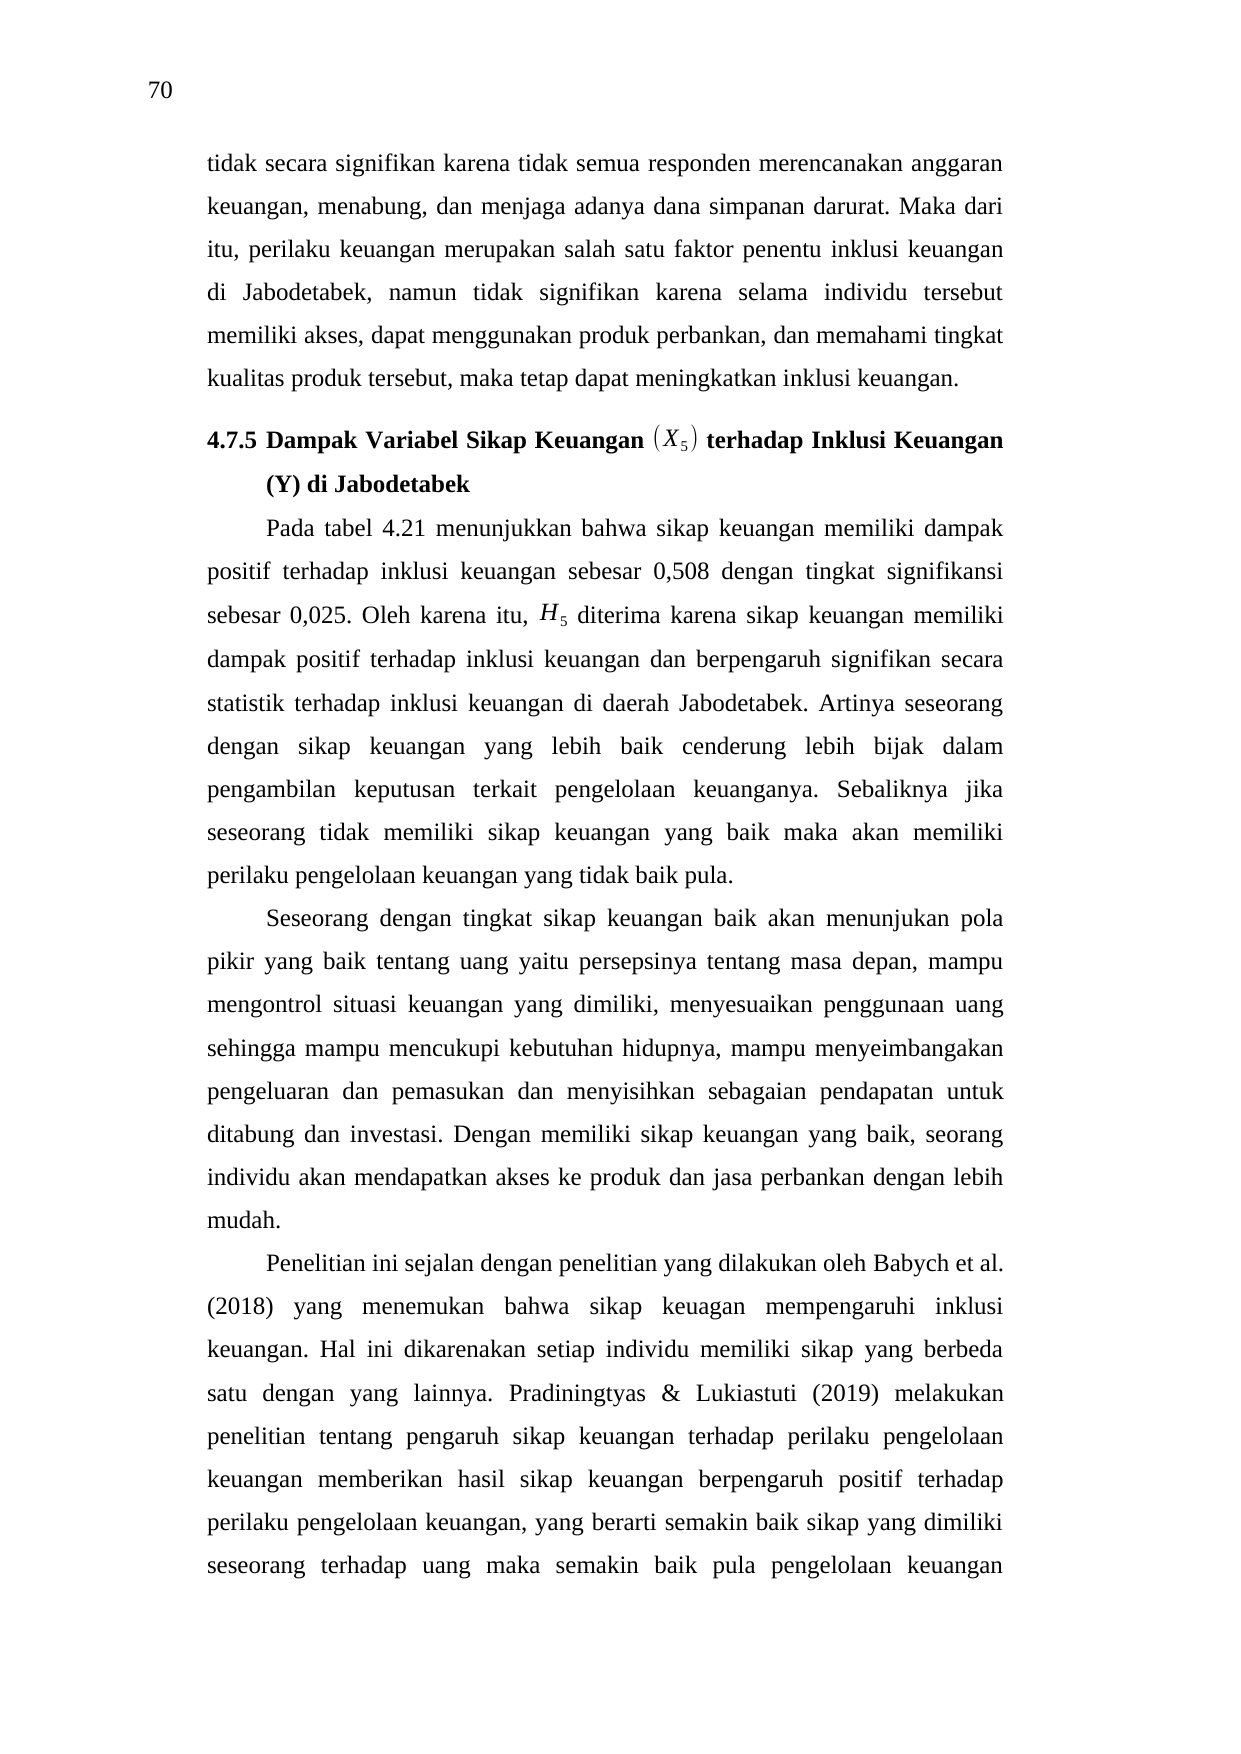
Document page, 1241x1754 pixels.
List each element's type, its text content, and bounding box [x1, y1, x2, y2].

subtitle Dampak Variabel Sikap Keuangan terhadap Inklusi Keuangan (Y) di Jabodetabek [207, 423, 1004, 498]
text Pada tabel 4.21 menunjukkan bahwa sikap keuangan memiliki dampak positif terhadap inklusi keuangan sebesar 0,508 dengan tingkat signifikansi sebesar 0,025. Oleh karena itu, diterima karena sikap keuangan memiliki dampak positif terhadap inklusi keuangan dan berpengaruh signifikan secara statistik terhadap inklusi keuangan di daerah Jabodetabek. Artinya seseorang dengan sikap keuangan yang lebih baik cenderung lebih bijak dalam pengambilan keputusan terkait pengelolaan keuanganya. Sebaliknya jika seseorang tidak memiliki sikap keuangan yang baik maka akan memiliki perilaku pengelolaan keuangan yang tidak baik pula. [207, 513, 1004, 889]
text Seseorang dengan tingkat sikap keuangan baik akan menunjukan pola pikir yang baik tentang uang yaitu persepsinya tentang masa depan, mampu mengontrol situasi keuangan yang dimiliki, menyesuaikan penggunaan uang sehingga mampu mencukupi kebutuhan hidupnya, mampu menyeimbangakan pengeluaran dan pemasukan dan menyisihkan sebagaian pendapatan untuk ditabung dan investasi. Dengan memiliki sikap keuangan yang baik, seorang individu akan mendapatkan akses ke produk dan jasa perbankan dengan lebih mudah. [207, 903, 1004, 1234]
